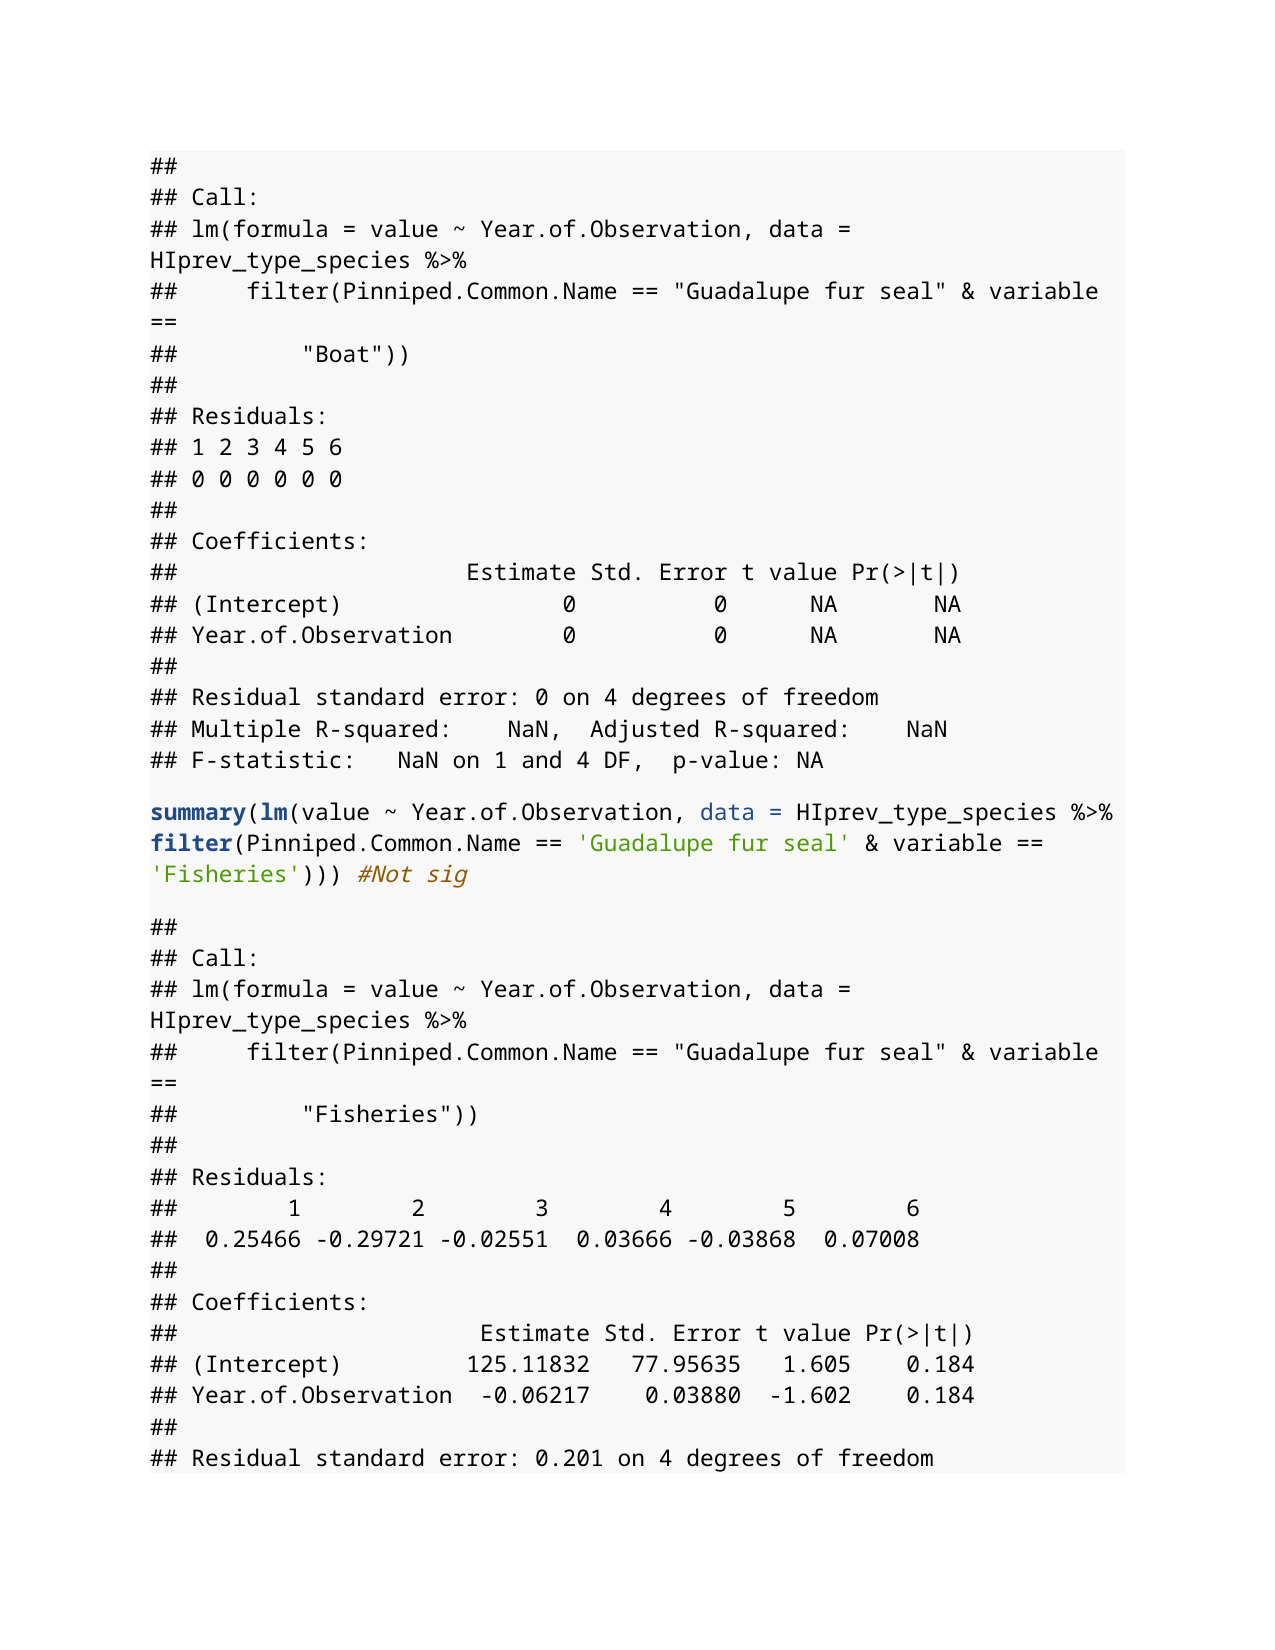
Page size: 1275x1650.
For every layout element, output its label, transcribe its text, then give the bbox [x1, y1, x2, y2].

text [150, 910, 1125, 1473]
text ## ## Call: ## lm(formula = value ~ Year.of.Observation, data = HIprev_type_species %>% ## filter(Pinniped.Common.Name == "Guadalupe fur seal" & variable == ## "Boat")) ## ## Residuals: ## 1 2 3 4 5 6 ## 0 0 0 0 0 0 ## ## Coefficients: ## Estimate Std. Error t value Pr(>|t|) ## (Intercept) 0 0 NA NA ## Year.of.Observation 0 0 NA NA ## ## Residual standard error: 0 on 4 degrees of freedom ## Multiple R-squared: NaN, Adjusted R-squared: NaN ## F-statistic: NaN on 1 and 4 DF, p-value: NA [150, 150, 1125, 775]
text summary(lm(value ~ Year.of.Observation, data = HIprev_type_species %>% filter(Pinniped.Common.Name == 'Guadalupe fur seal' & variable == 'Fisheries'))) #Not sig [466, 796, 1125, 889]
